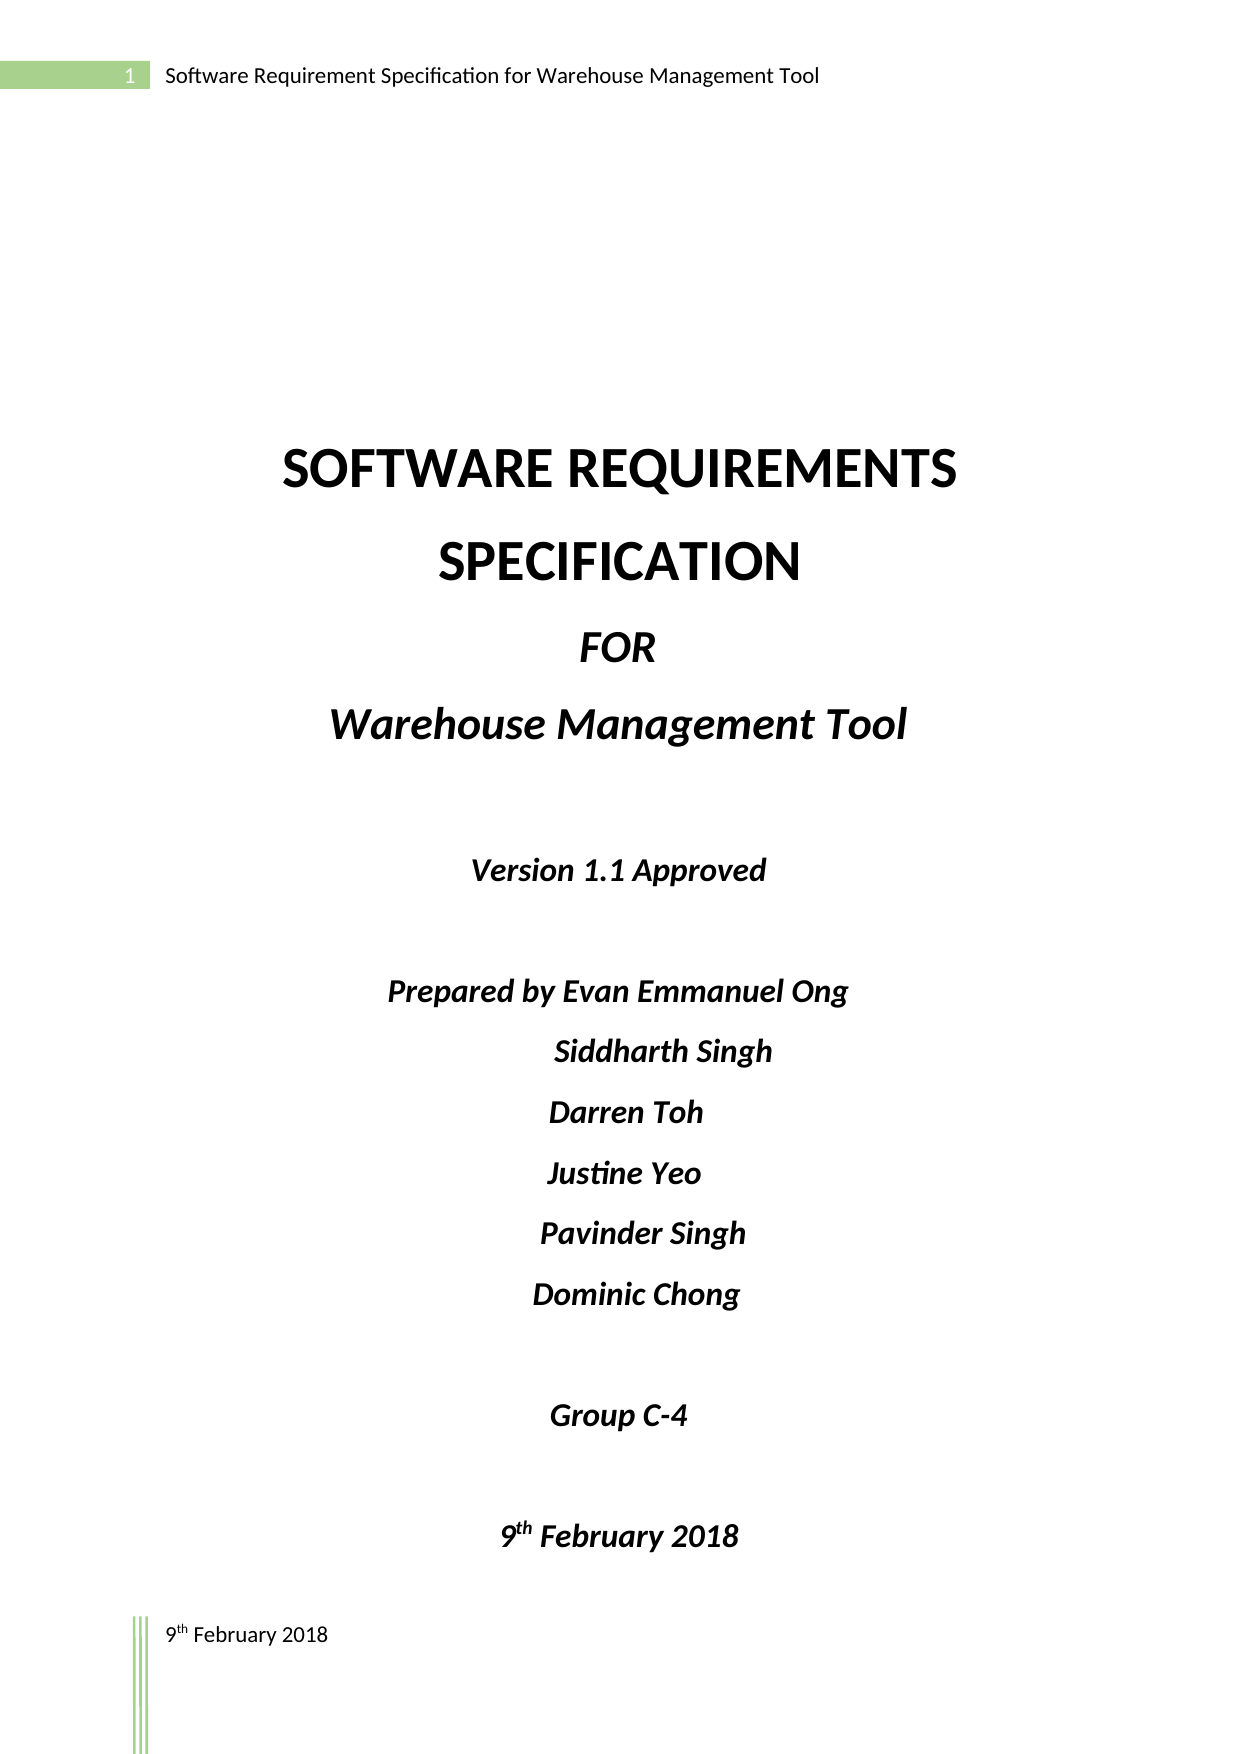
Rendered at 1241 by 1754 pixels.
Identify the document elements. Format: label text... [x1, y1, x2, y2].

text Warehouse Management Tool [150, 695, 1090, 751]
text Group C-4 [150, 1394, 1090, 1435]
text SOFTWARE REQUIREMENTS [150, 431, 1090, 502]
text Siddharth Singh [150, 1031, 1090, 1071]
text Version 1.1 Approved [150, 849, 1090, 889]
text 9th February 2018 [150, 1516, 1090, 1556]
text SPECIFICATION [150, 524, 1090, 595]
text Justine Yeo [450, 1152, 1090, 1192]
text Darren Toh [150, 1091, 1090, 1132]
text Prepared by Evan Emmanuel Ong [150, 970, 1090, 1011]
text FOR [150, 618, 1090, 674]
text Dominic Chong [450, 1273, 1090, 1314]
text Pavinder Singh [450, 1212, 1090, 1253]
